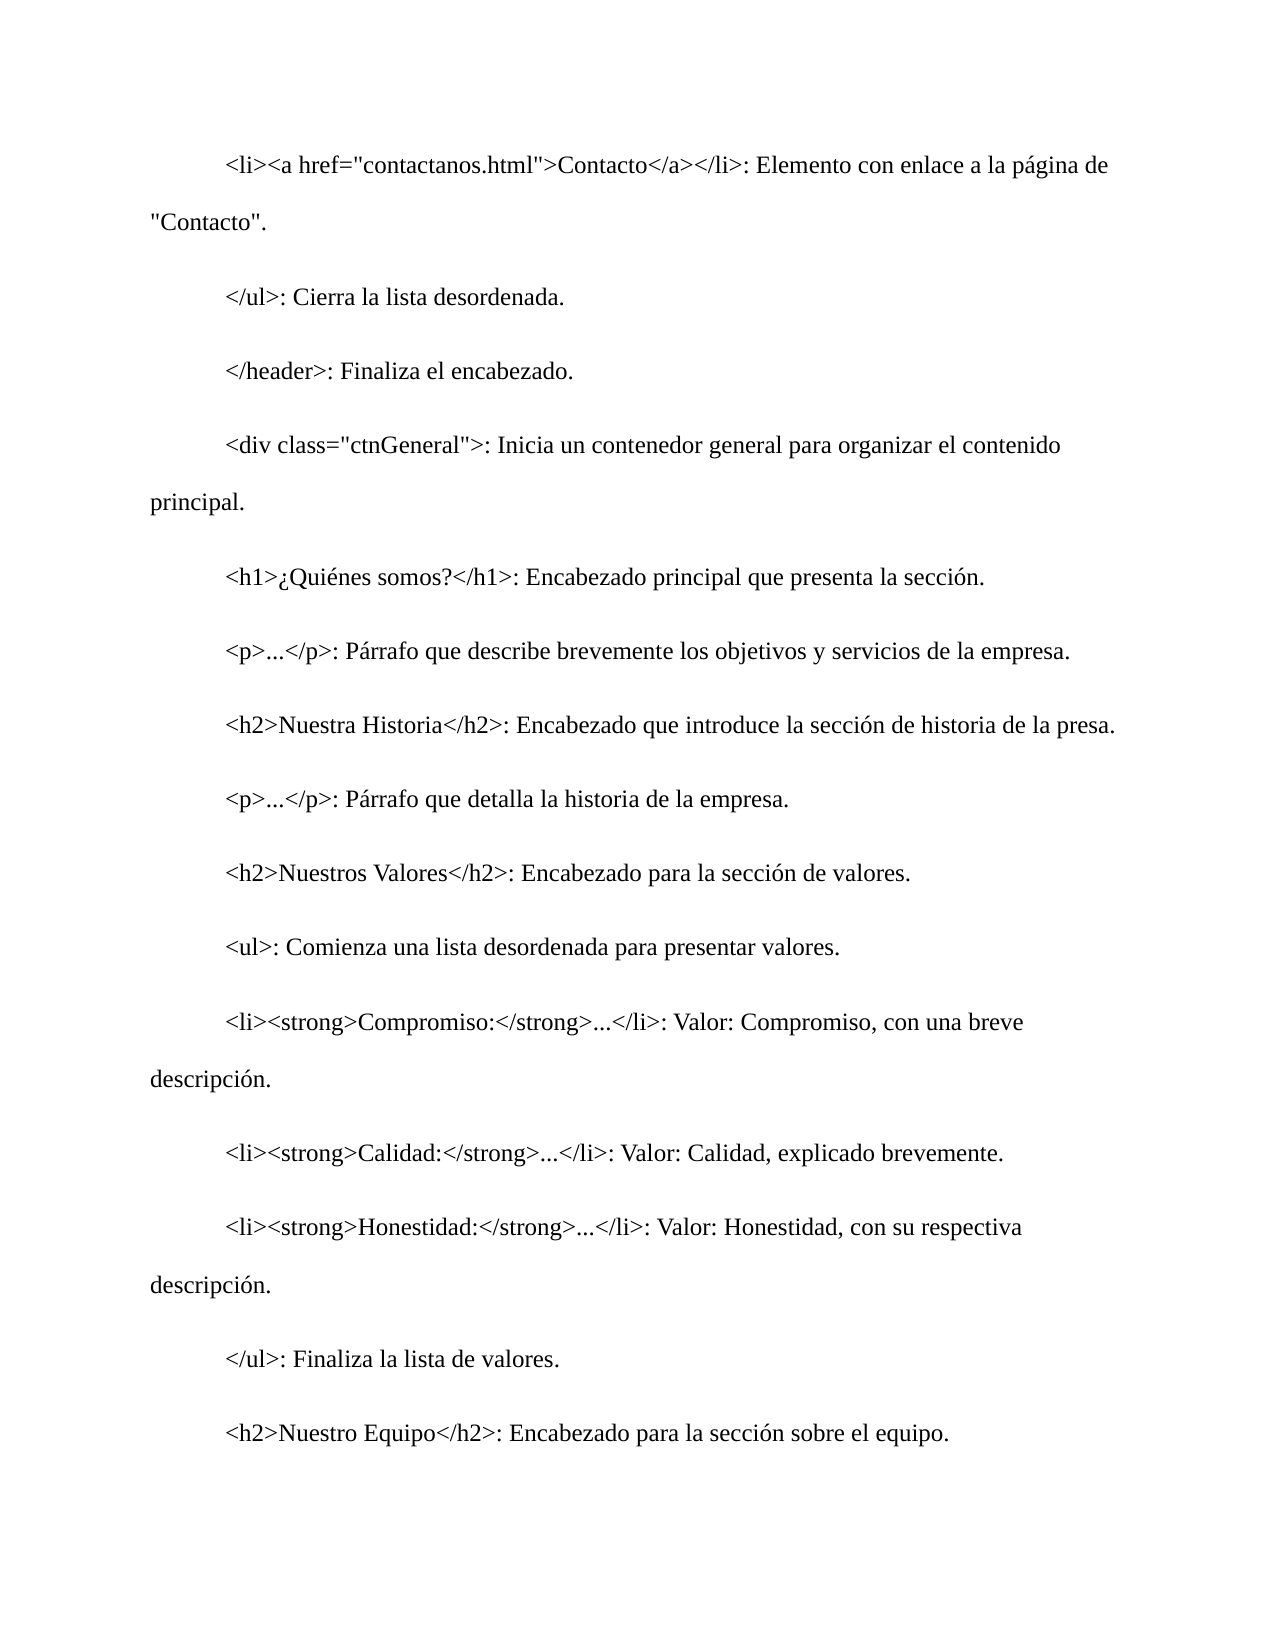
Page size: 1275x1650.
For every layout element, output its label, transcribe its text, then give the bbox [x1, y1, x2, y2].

text <li><a href="contactanos.html">Contacto</a></li>: Elemento con enlace a la página de "Contacto". [150, 150, 1125, 236]
text <h2>Nuestro Equipo</h2>: Encabezado para la sección sobre el equipo. [150, 1418, 1125, 1447]
text <h1>¿Quiénes somos?</h1>: Encabezado principal que presenta la sección. [150, 562, 1125, 590]
text </header>: Finaliza el encabezado. [150, 356, 1125, 384]
text </ul>: Finaliza la lista de valores. [150, 1344, 1125, 1373]
text <h2>Nuestros Valores</h2>: Encabezado para la sección de valores. [150, 858, 1125, 887]
text <li><strong>Calidad:</strong>...</li>: Valor: Calidad, explicado brevemente. [150, 1138, 1125, 1167]
text <p>...</p>: Párrafo que describe brevemente los objetivos y servicios de la empresa. [150, 636, 1125, 664]
text <li><strong>Honestidad:</strong>...</li>: Valor: Honestidad, con su respectiva descripción. [150, 1212, 1125, 1299]
text </ul>: Cierra la lista desordenada. [150, 282, 1125, 310]
text <p>...</p>: Párrafo que detalla la historia de la empresa. [150, 784, 1125, 813]
text <div class="ctnGeneral">: Inicia un contenedor general para organizar el contenido principal. [150, 430, 1125, 516]
text <h2>Nuestra Historia</h2>: Encabezado que introduce la sección de historia de la presa. [150, 710, 1125, 739]
text <li><strong>Compromiso:</strong>...</li>: Valor: Compromiso, con una breve descripción. [150, 1007, 1125, 1093]
text <ul>: Comienza una lista desordenada para presentar valores. [150, 932, 1125, 961]
